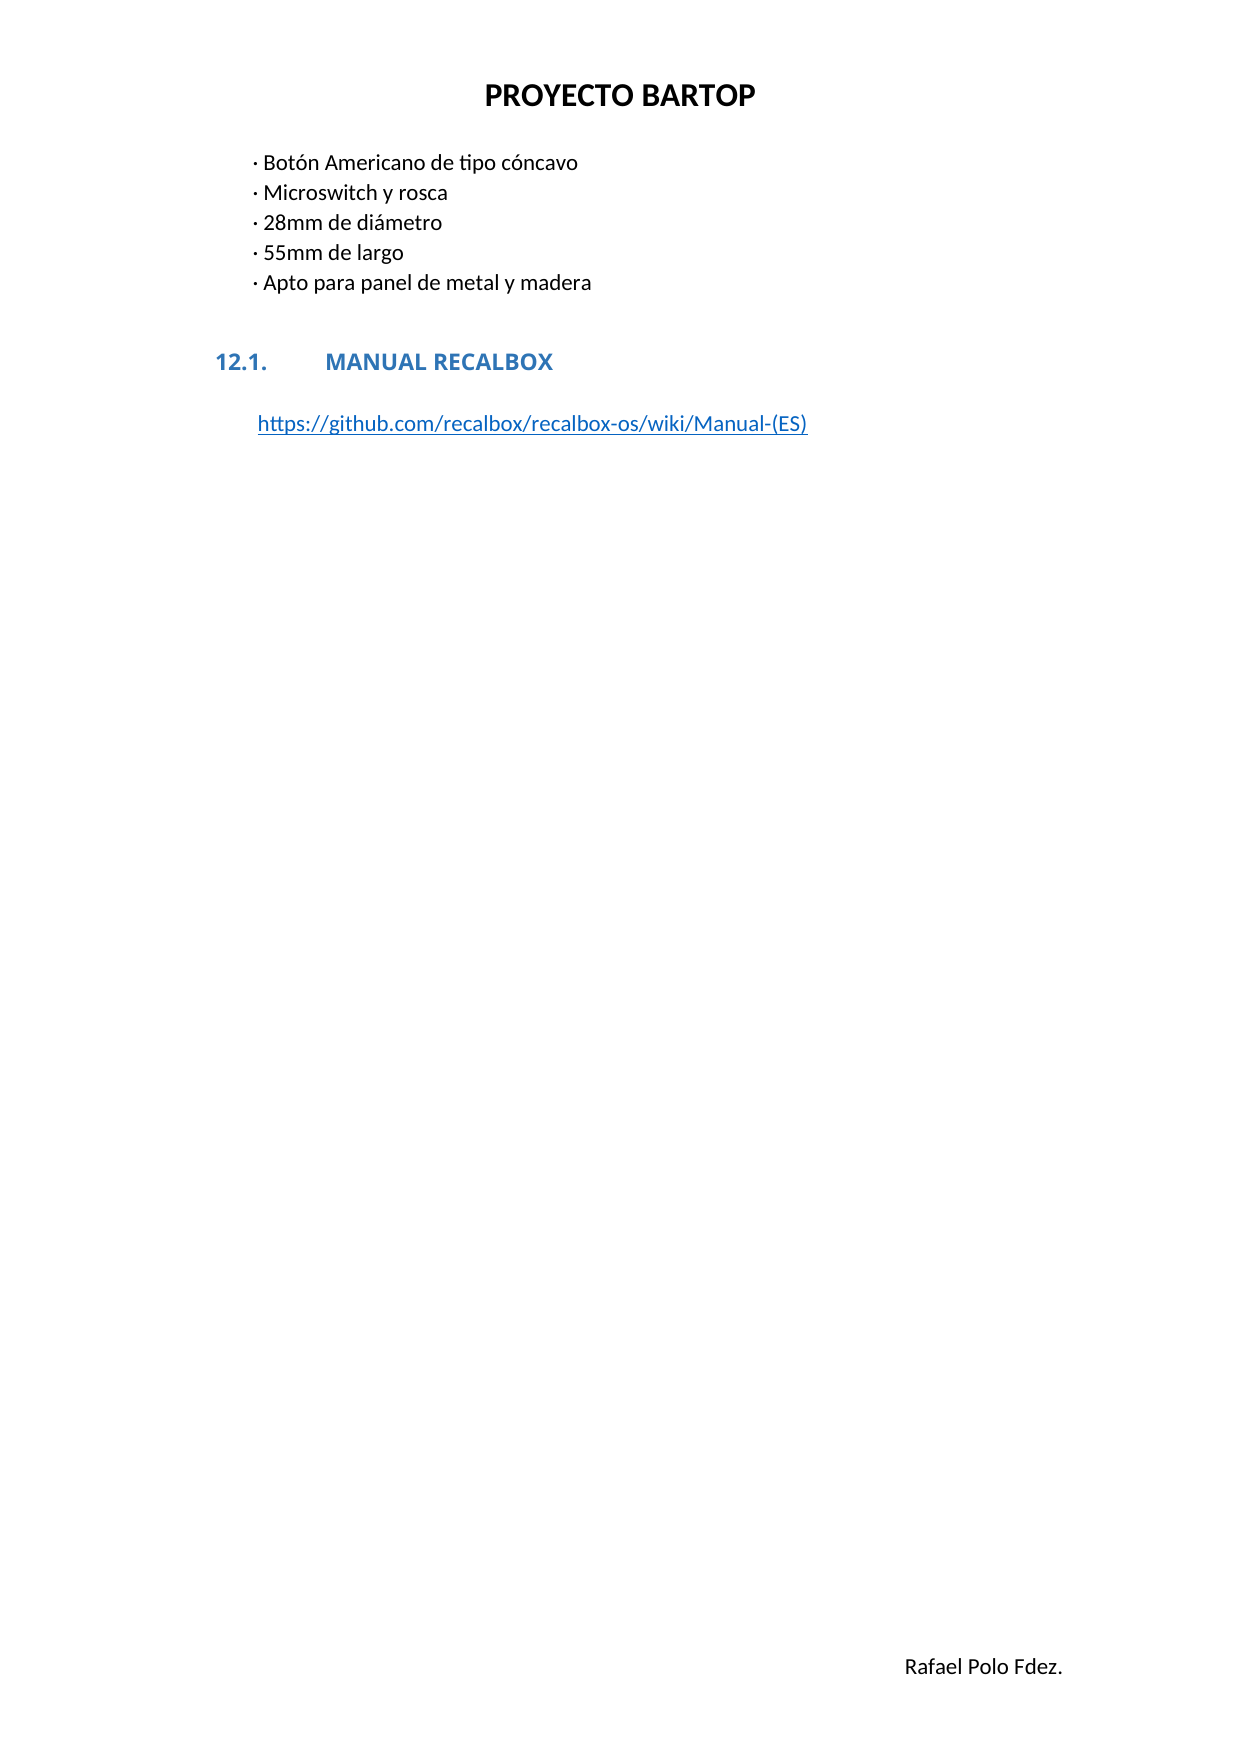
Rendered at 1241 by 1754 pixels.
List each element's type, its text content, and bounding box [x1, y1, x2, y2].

list · Microswitch y rosca [252, 178, 1063, 206]
list · Botón Americano de tipo cóncavo [252, 148, 1063, 176]
list · 55mm de largo [252, 238, 1063, 266]
list · 28mm de diámetro [252, 208, 1063, 236]
subtitle MANUAL RECALBOX [215, 346, 1063, 377]
list · Apto para panel de metal y madera [252, 268, 1063, 296]
list https://github.com/recalbox/recalbox-os/wiki/Manual-(ES) [252, 409, 1063, 437]
